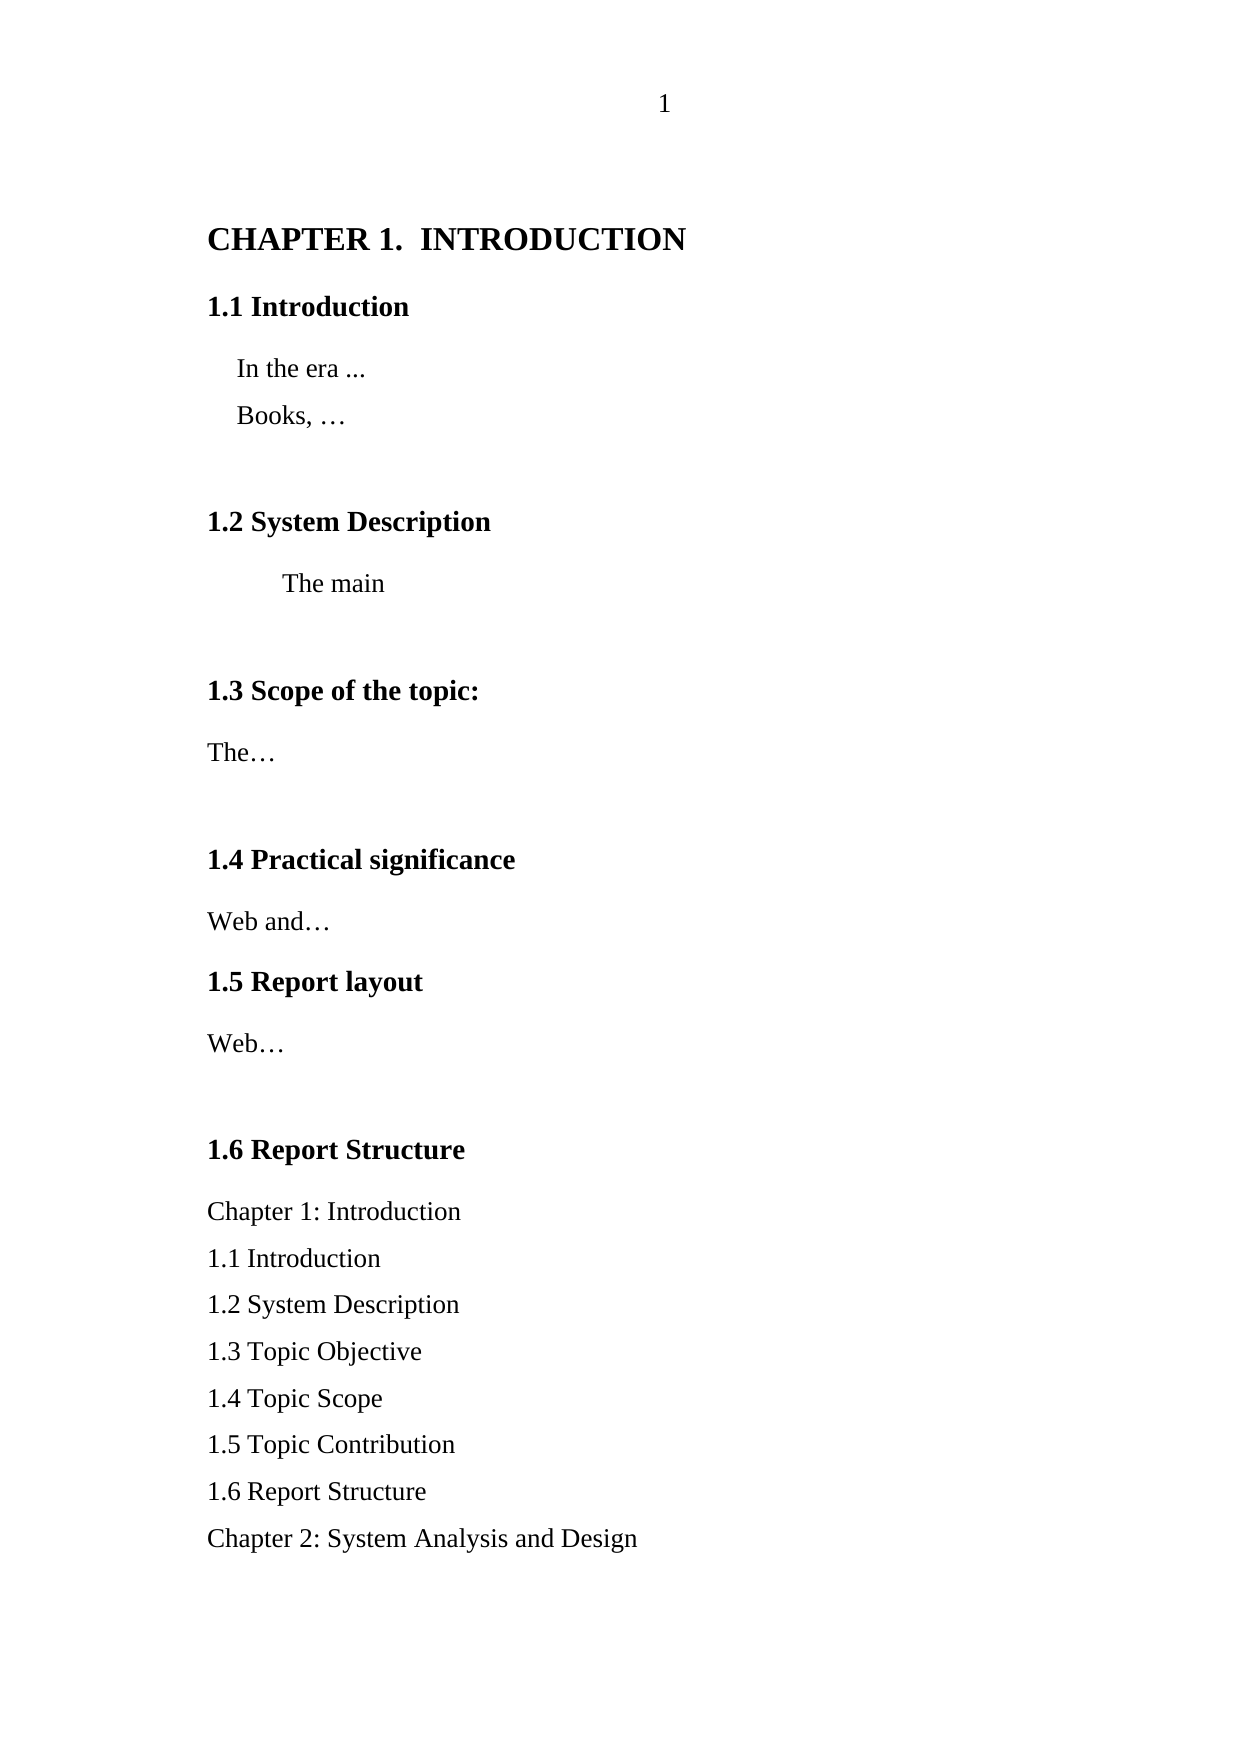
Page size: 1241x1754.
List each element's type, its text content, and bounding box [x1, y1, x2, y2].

subtitle Report Structure [207, 1132, 1122, 1166]
text Web and… [207, 905, 1122, 936]
text The main [207, 567, 1122, 598]
subtitle Introduction [207, 289, 1122, 323]
list Topic Objective [207, 1335, 1122, 1366]
subtitle Scope of the topic: [207, 673, 1122, 707]
subtitle Practical significance [207, 842, 1122, 875]
text In the era ... [207, 352, 1122, 383]
list Report Structure [207, 1475, 1122, 1506]
text The… [207, 736, 1122, 767]
text Chapter 2: System Analysis and Design [207, 1522, 1122, 1553]
text Books, … [207, 399, 1122, 430]
list System Description [207, 1289, 1122, 1320]
subtitle Report layout [207, 964, 1122, 997]
text Web… [207, 1027, 1122, 1058]
list Topic Scope [207, 1382, 1122, 1413]
list Topic Contribution [207, 1429, 1122, 1460]
subtitle INTRODUCTION [207, 219, 1122, 258]
subtitle System Description [207, 504, 1122, 538]
list Introduction [207, 1242, 1122, 1273]
text Chapter 1: Introduction [207, 1195, 1122, 1226]
